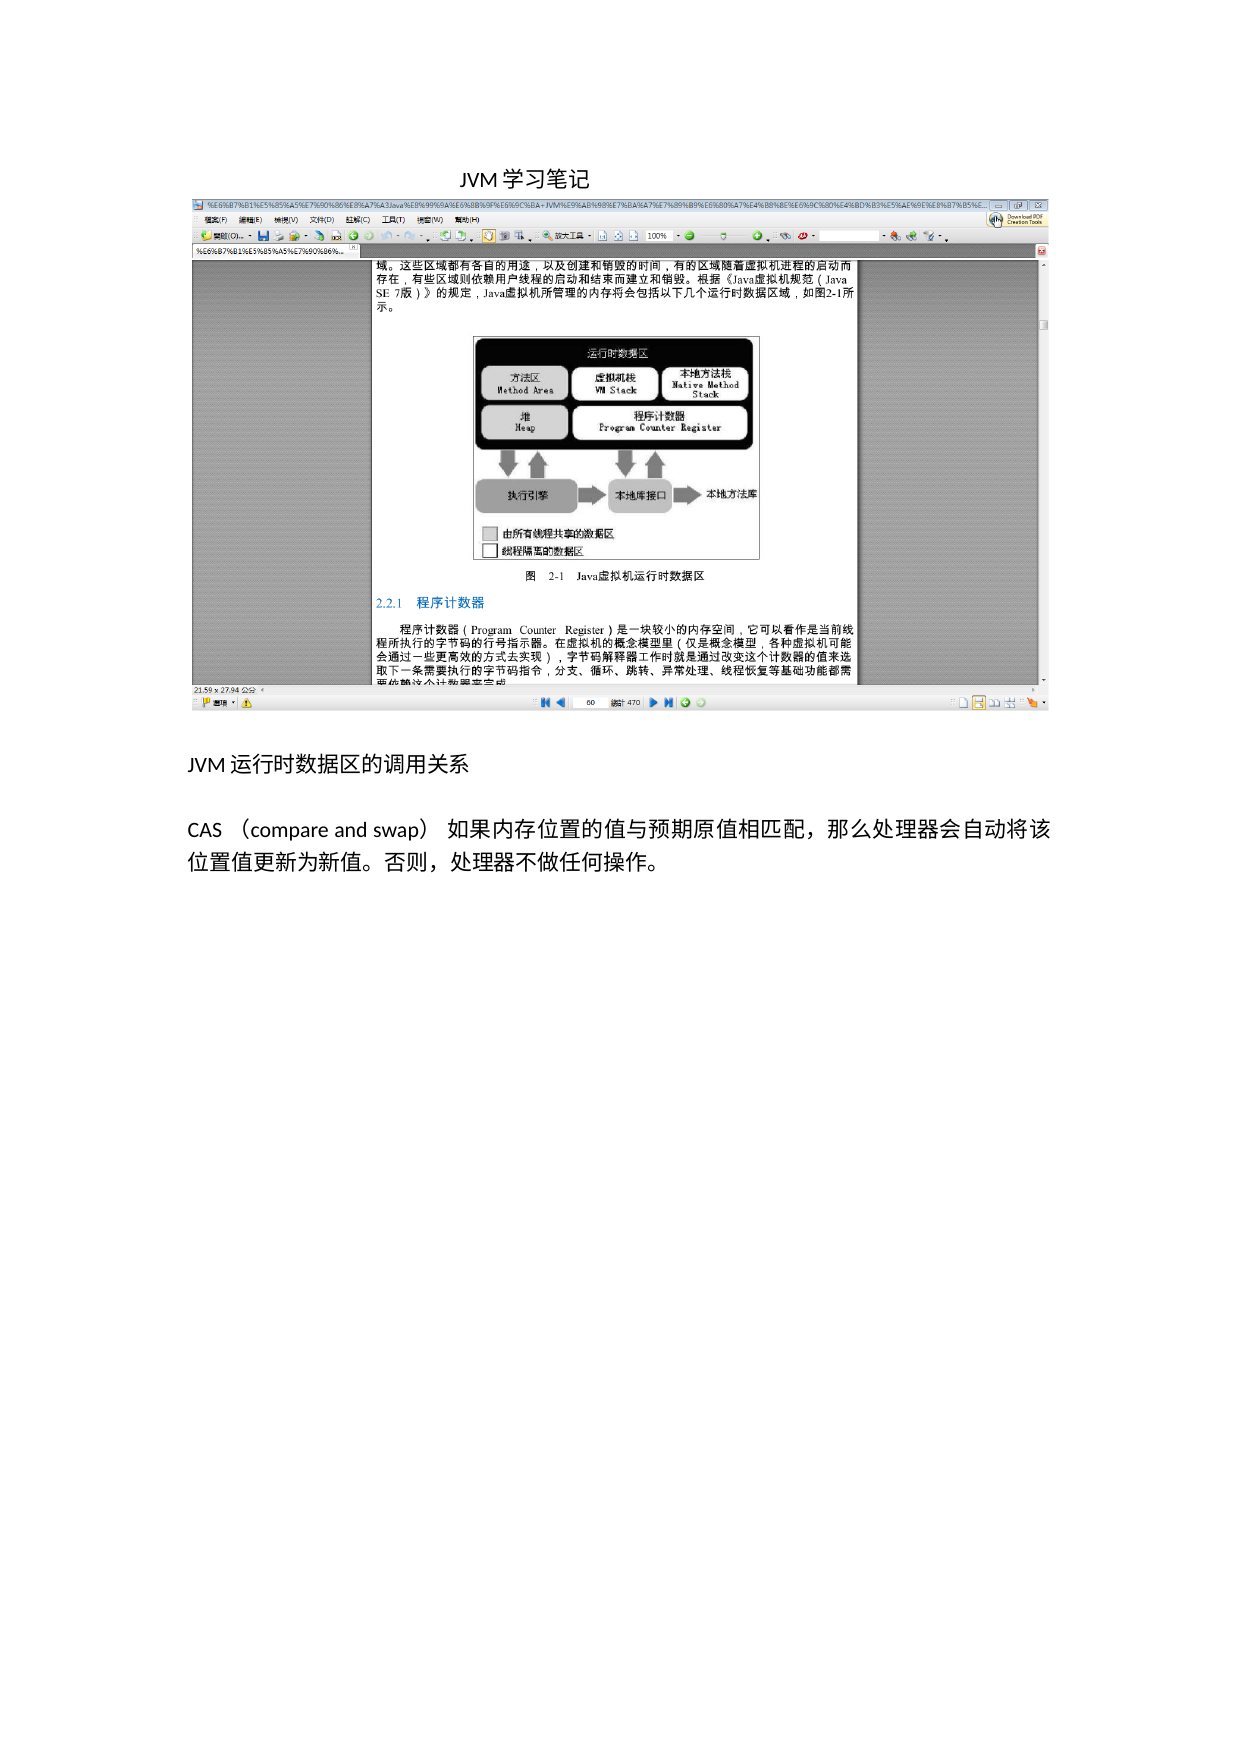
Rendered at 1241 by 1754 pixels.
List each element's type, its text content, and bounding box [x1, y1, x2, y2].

text CAS （compare and swap） 如果内存位置的值与预期原值相匹配，那么处理器会自动将该位置值更新为新值。否则，处理器不做任何操作。 [187, 812, 1053, 877]
text JVM运行时数据区的调用关系 [187, 747, 1053, 779]
text JVM学习笔记 [187, 162, 1053, 194]
